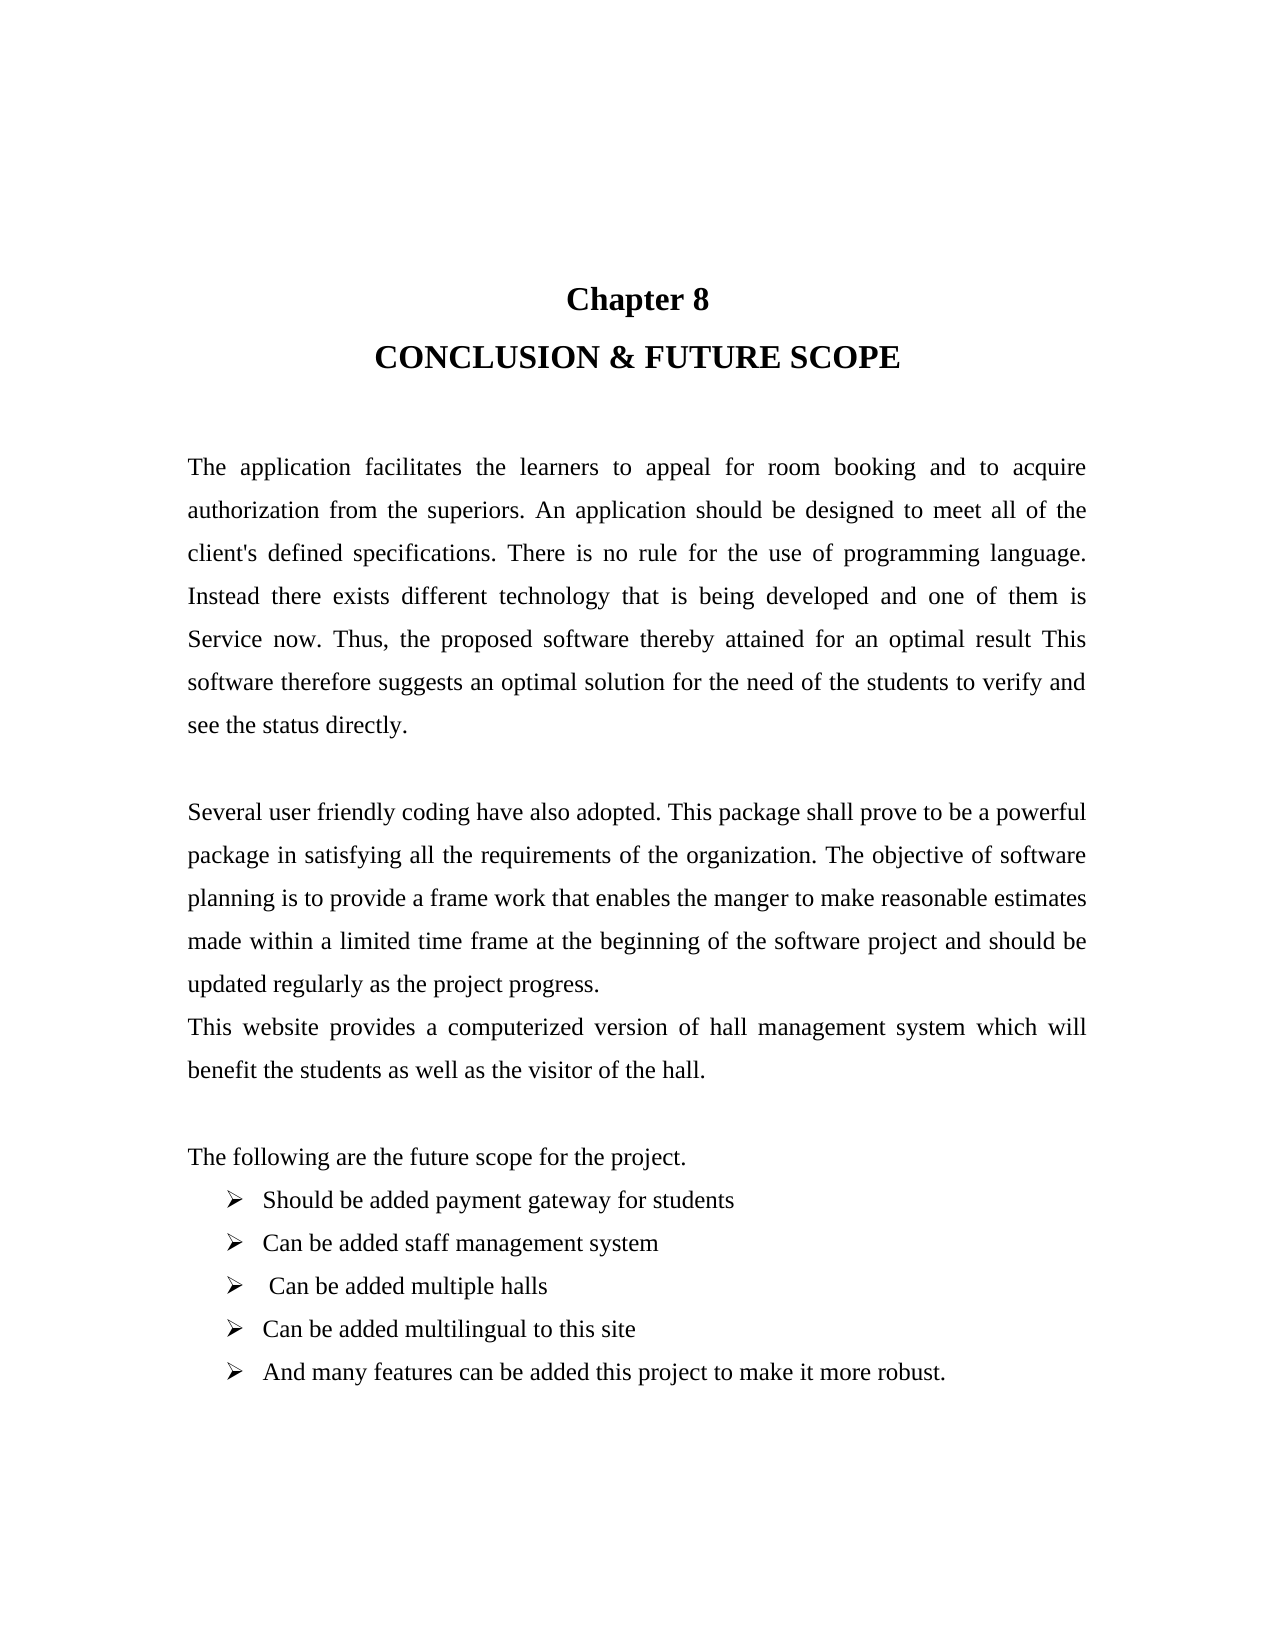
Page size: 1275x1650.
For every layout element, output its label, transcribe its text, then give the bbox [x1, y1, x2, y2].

text CONCLUSION & FUTURE SCOPE [187, 337, 1087, 375]
list And many features can be added this project to make it more robust. [225, 1357, 1087, 1386]
text Several user friendly coding have also adopted. This package shall prove to be a powerful package in satisfying all the requirements of the organization. The objective of software planning is to provide a frame work that enables the manger to make reasonable estimates made within a limited time frame at the beginning of the software project and should be updated regularly as the project progress. [187, 797, 1087, 998]
text The following are the future scope for the project. [187, 1142, 1087, 1171]
text The application facilitates the learners to appeal for room booking and to acquire authorization from the superiors. An application should be designed to meet all of the client's defined specifications. There is no rule for the use of programming language. Instead there exists different technology that is being developed and one of them is Service now. Thus, the proposed software thereby attained for an optimal result This software therefore suggests an optimal solution for the need of the students to verify and see the status directly. [187, 452, 1087, 739]
list Can be added multilingual to this site [225, 1314, 1087, 1343]
list Can be added multiple halls [225, 1271, 1087, 1300]
text Chapter 8 [187, 279, 1087, 318]
list Can be added staff management system [225, 1228, 1087, 1257]
text This website provides a computerized version of hall management system which will benefit the students as well as the visitor of the hall. [187, 1012, 1087, 1084]
list Should be added payment gateway for students [225, 1185, 1087, 1214]
